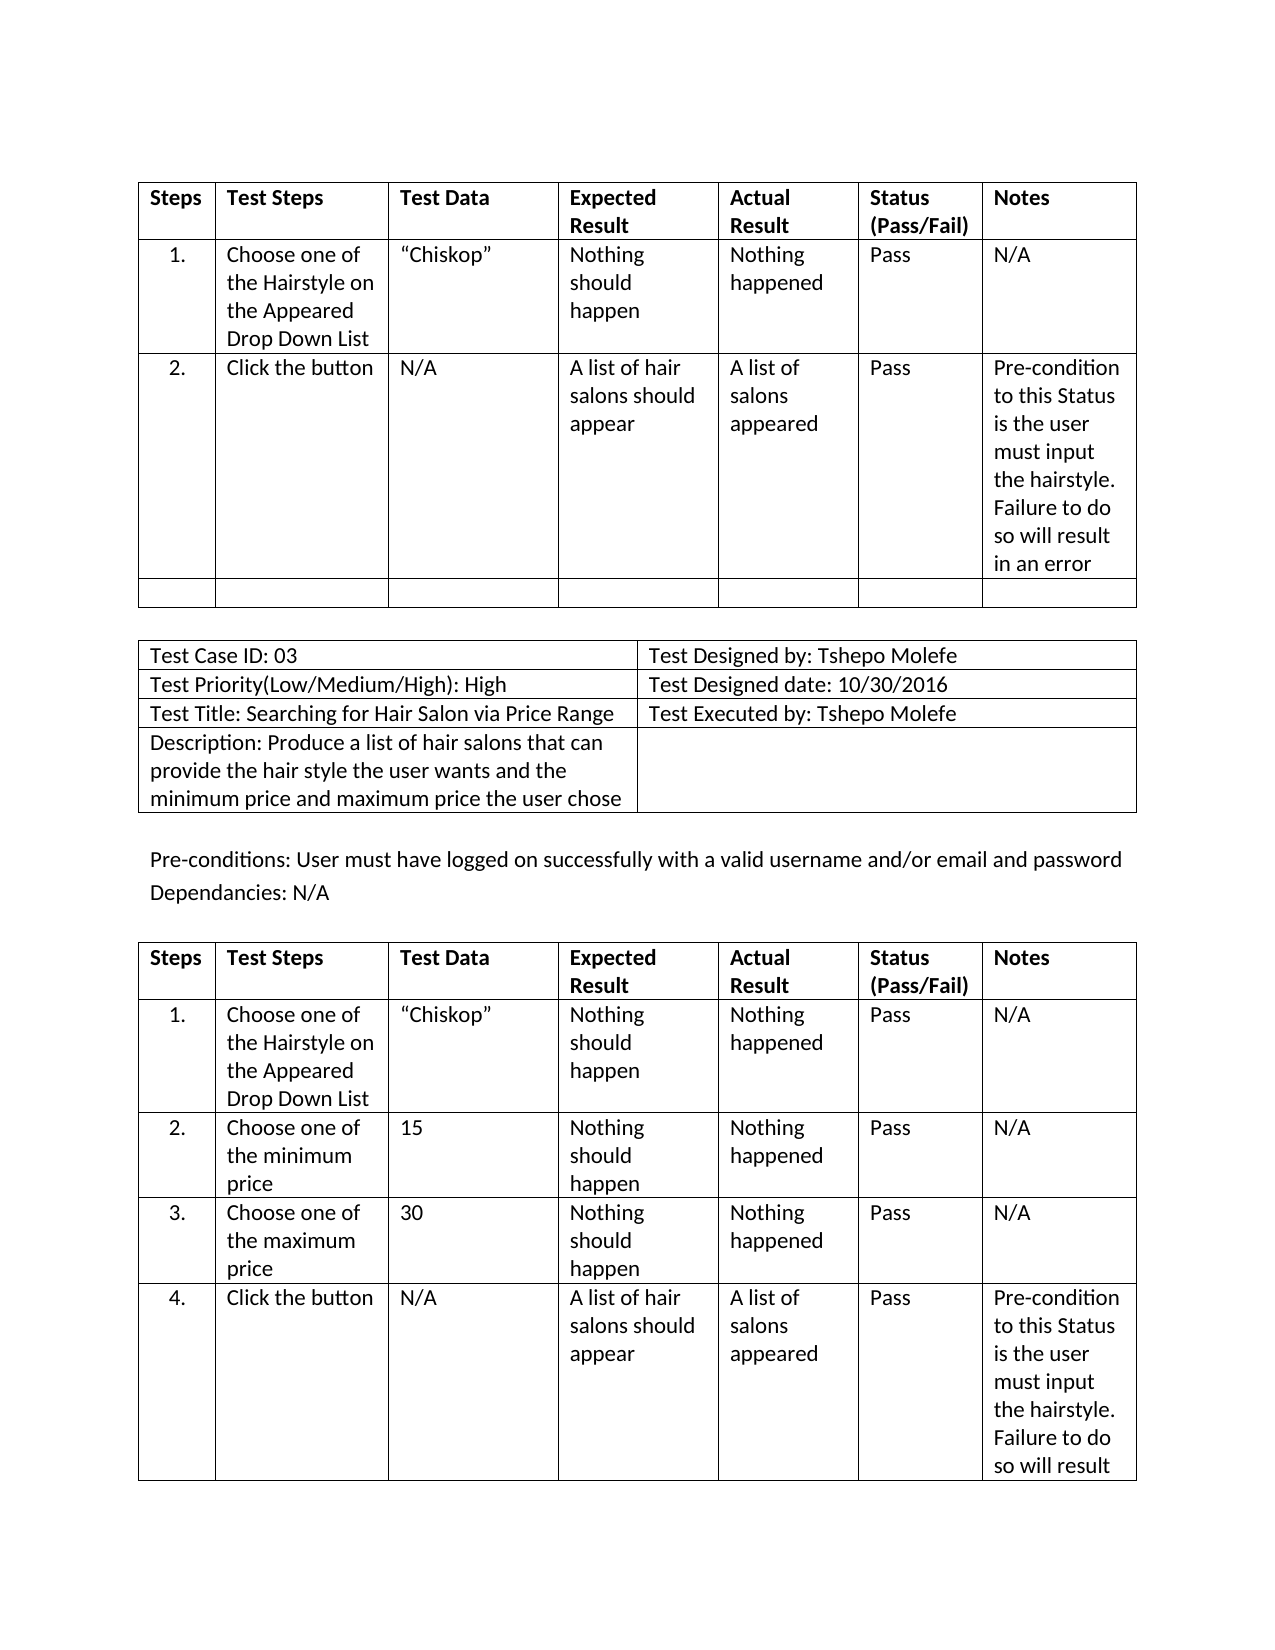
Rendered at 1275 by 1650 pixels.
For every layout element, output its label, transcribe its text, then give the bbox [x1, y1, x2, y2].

table_cell Nothing should happen [559, 1113, 718, 1197]
table_cell [139, 579, 215, 607]
table_cell Pass [859, 1113, 982, 1197]
table_header Test Designed by: Tshepo Molefe [638, 641, 1136, 669]
table_cell Nothing happened [719, 1000, 858, 1112]
table_header Expected Result [559, 943, 718, 999]
text Dependancies: N/A [150, 878, 1125, 906]
table_header Test Case ID: 03 [139, 641, 637, 669]
table_cell Pass [859, 240, 982, 352]
table_cell 4. [139, 1284, 215, 1479]
text Pre-conditions: User must have logged on successfully with a valid username and/or email and password [150, 845, 1125, 873]
table_header Notes [983, 943, 1136, 999]
table_cell 30 [389, 1198, 558, 1282]
table_header Status (Pass/Fail) [859, 943, 982, 999]
table_cell Test Title: Searching for Hair Salon via Price Range [139, 699, 637, 727]
table_cell Pass [859, 1198, 982, 1282]
table_cell 1. [139, 1000, 215, 1112]
table_header Test Steps [216, 943, 388, 999]
table_cell Pass [859, 1284, 982, 1479]
table_cell Nothing happened [719, 240, 858, 352]
table_header Status (Pass/Fail) [859, 183, 982, 239]
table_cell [983, 1284, 1136, 1479]
table_header Steps [139, 943, 215, 999]
table_cell [983, 579, 1136, 607]
table_cell Test Executed by: Tshepo Molefe [638, 699, 1136, 727]
table_cell “Chiskop” [389, 1000, 558, 1112]
table_cell N/A [983, 1113, 1136, 1197]
table_cell Description: Produce a list of hair salons that can provide the hair style the user wants and the minimum price and maximum price the user chose [139, 728, 637, 812]
table_header Test Steps [216, 183, 388, 239]
table_cell [638, 728, 1136, 812]
table_cell [719, 579, 858, 607]
table_cell N/A [983, 240, 1136, 352]
table_cell 2. [139, 354, 215, 578]
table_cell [559, 1284, 718, 1479]
table_cell Nothing happened [719, 1198, 858, 1282]
table_cell N/A [389, 1284, 558, 1479]
table_cell “Chiskop” [389, 240, 558, 352]
table_cell Click the button [216, 354, 388, 578]
table_cell [559, 579, 718, 607]
table_cell N/A [983, 1198, 1136, 1282]
table_cell Test Priority(Low/Medium/High): High [139, 670, 637, 698]
table_cell Nothing should happen [559, 1198, 718, 1282]
table_cell Test Designed date: 10/30/2016 [638, 670, 1136, 698]
table_cell 3. [139, 1198, 215, 1282]
table_cell Nothing should happen [559, 240, 718, 352]
table_cell Pass [859, 354, 982, 578]
table_cell A list of hair salons should appear [559, 354, 718, 578]
table_cell 15 [389, 1113, 558, 1197]
table_header Actual Result [719, 183, 858, 239]
table_header Steps [139, 183, 215, 239]
table_header Notes [983, 183, 1136, 239]
table_cell Choose one of the minimum price [216, 1113, 388, 1197]
table_cell [216, 579, 388, 607]
table_cell Choose one of the Hairstyle on the Appeared Drop Down List [216, 1000, 388, 1112]
table_cell Nothing happened [719, 1113, 858, 1197]
table_cell N/A [389, 354, 558, 578]
table_cell Click the button [216, 1284, 388, 1479]
table_cell Pass [859, 1000, 982, 1112]
table_cell N/A [983, 1000, 1136, 1112]
table_cell [389, 579, 558, 607]
table_header Test Data [389, 943, 558, 999]
table_cell Choose one of the Hairstyle on the Appeared Drop Down List [216, 240, 388, 352]
table_cell 1. [139, 240, 215, 352]
table_cell Pre-condition to this Status is the user must input the hairstyle. Failure to do so will result in an error [983, 354, 1136, 578]
table_cell [859, 579, 982, 607]
table_cell 2. [139, 1113, 215, 1197]
table_header Test Data [389, 183, 558, 239]
table_header Actual Result [719, 943, 858, 999]
table_cell Choose one of the maximum price [216, 1198, 388, 1282]
table_header Expected Result [559, 183, 718, 239]
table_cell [719, 1284, 858, 1479]
table_cell Nothing should happen [559, 1000, 718, 1112]
table_cell A list of salons appeared [719, 354, 858, 578]
